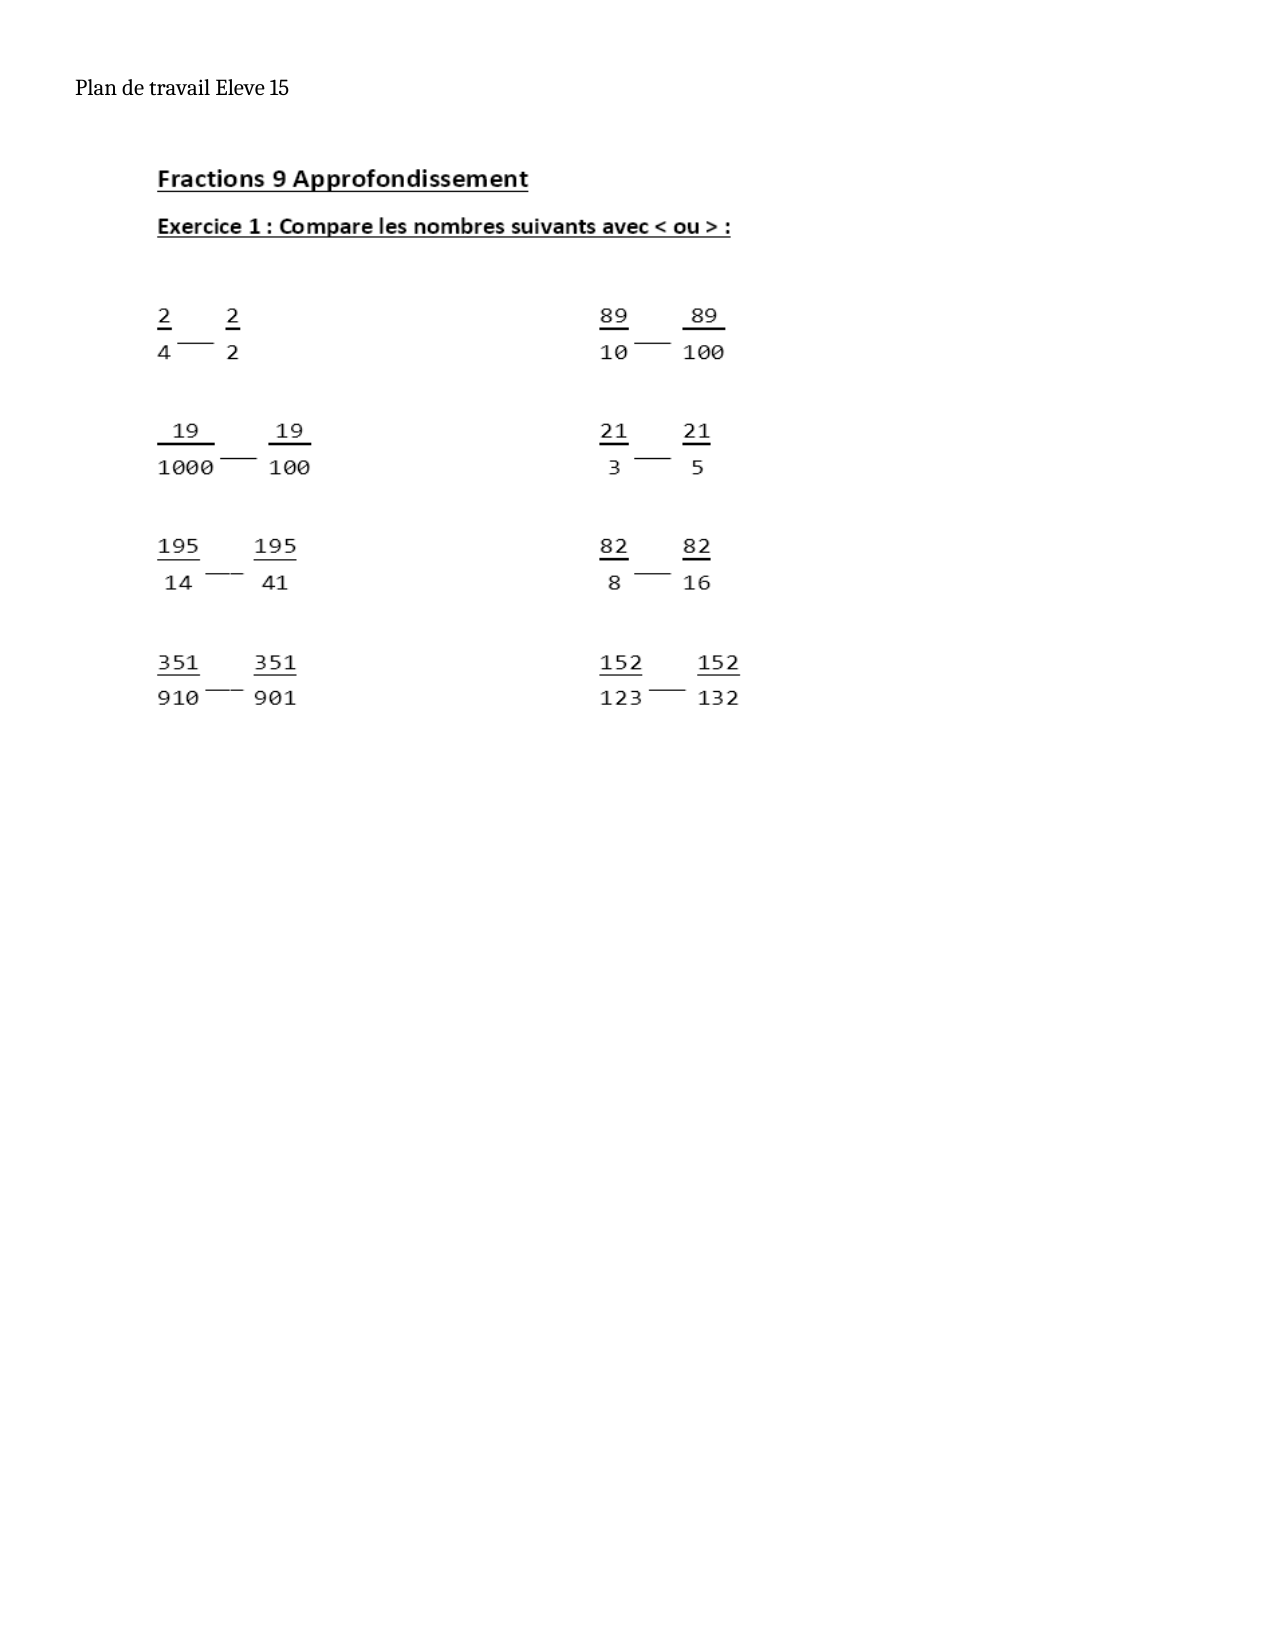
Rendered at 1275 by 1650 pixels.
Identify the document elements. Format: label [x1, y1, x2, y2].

picture [93, 101, 1157, 810]
